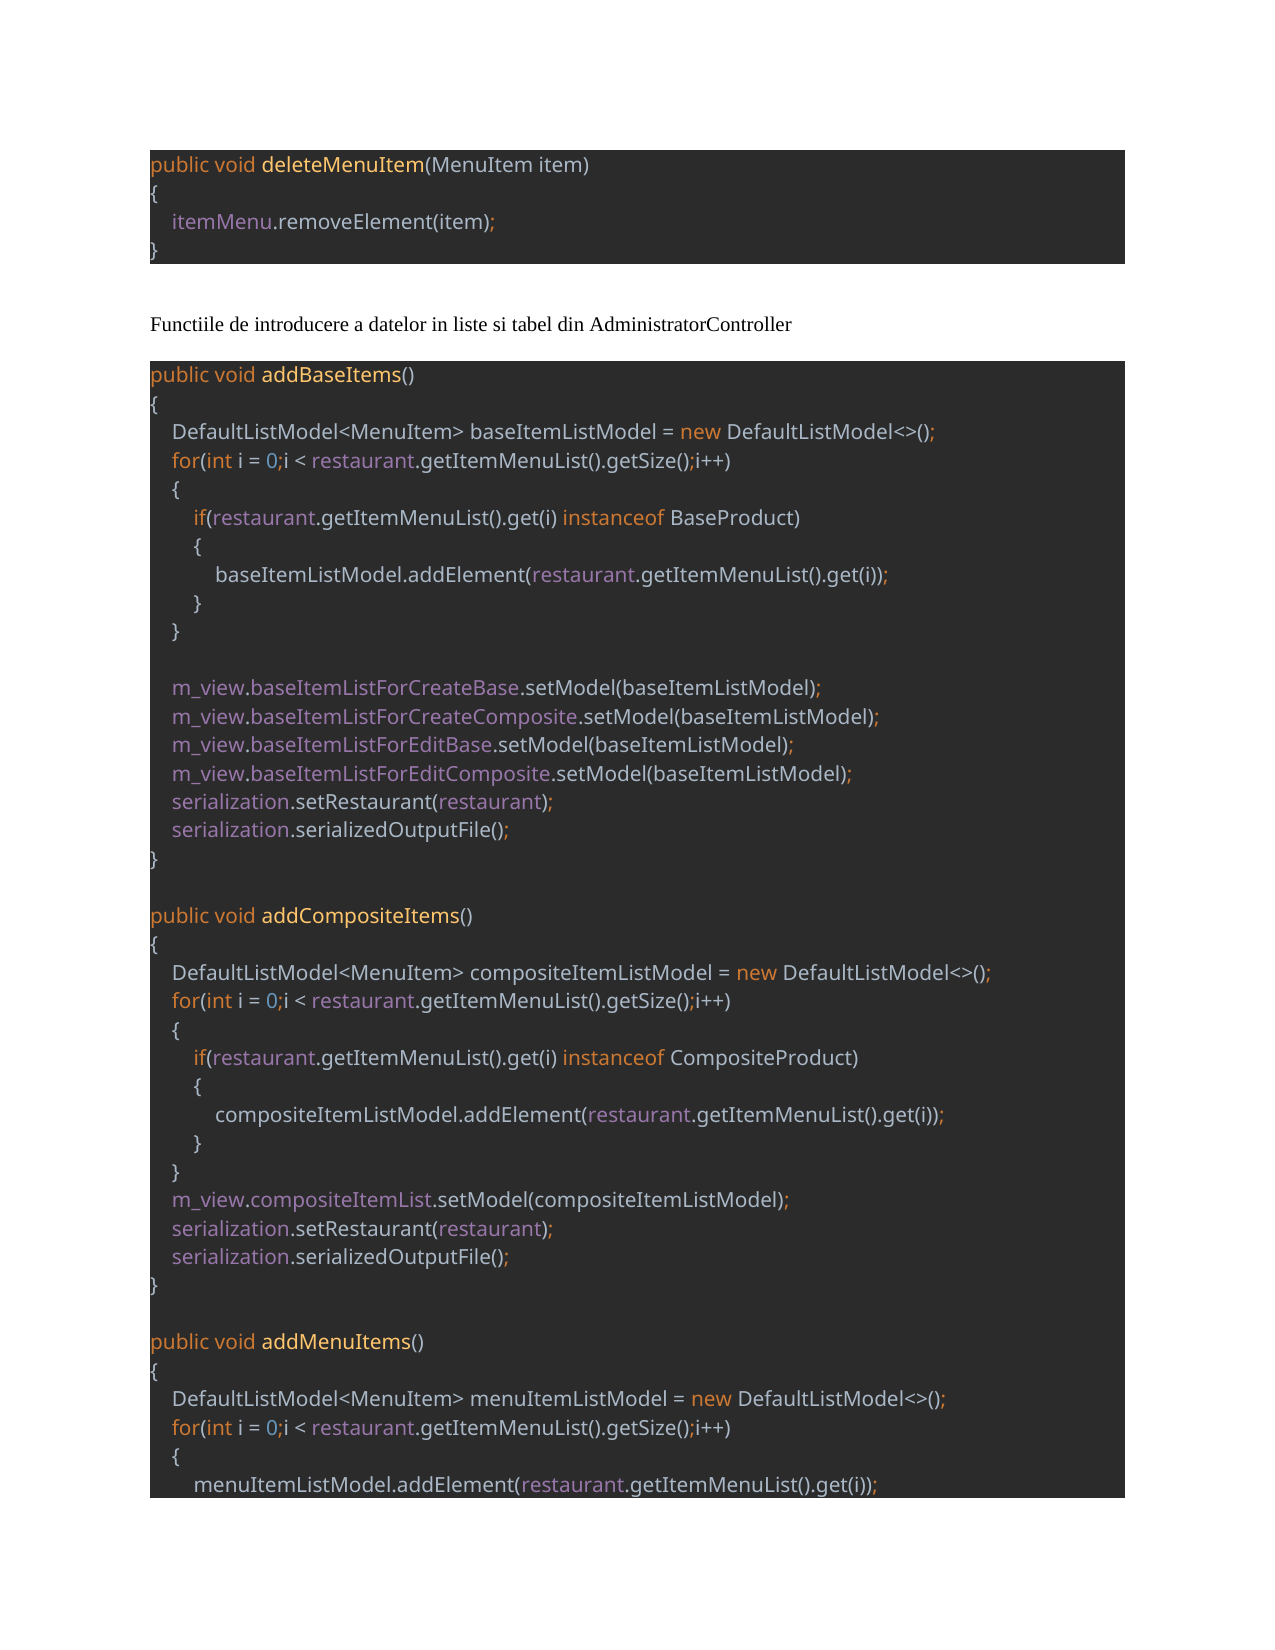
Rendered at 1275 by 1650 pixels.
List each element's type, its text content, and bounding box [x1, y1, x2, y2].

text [150, 150, 1125, 264]
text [150, 361, 1125, 1498]
text Functiile de introducere a datelor in liste si tabel din AdministratorController [150, 312, 1125, 336]
